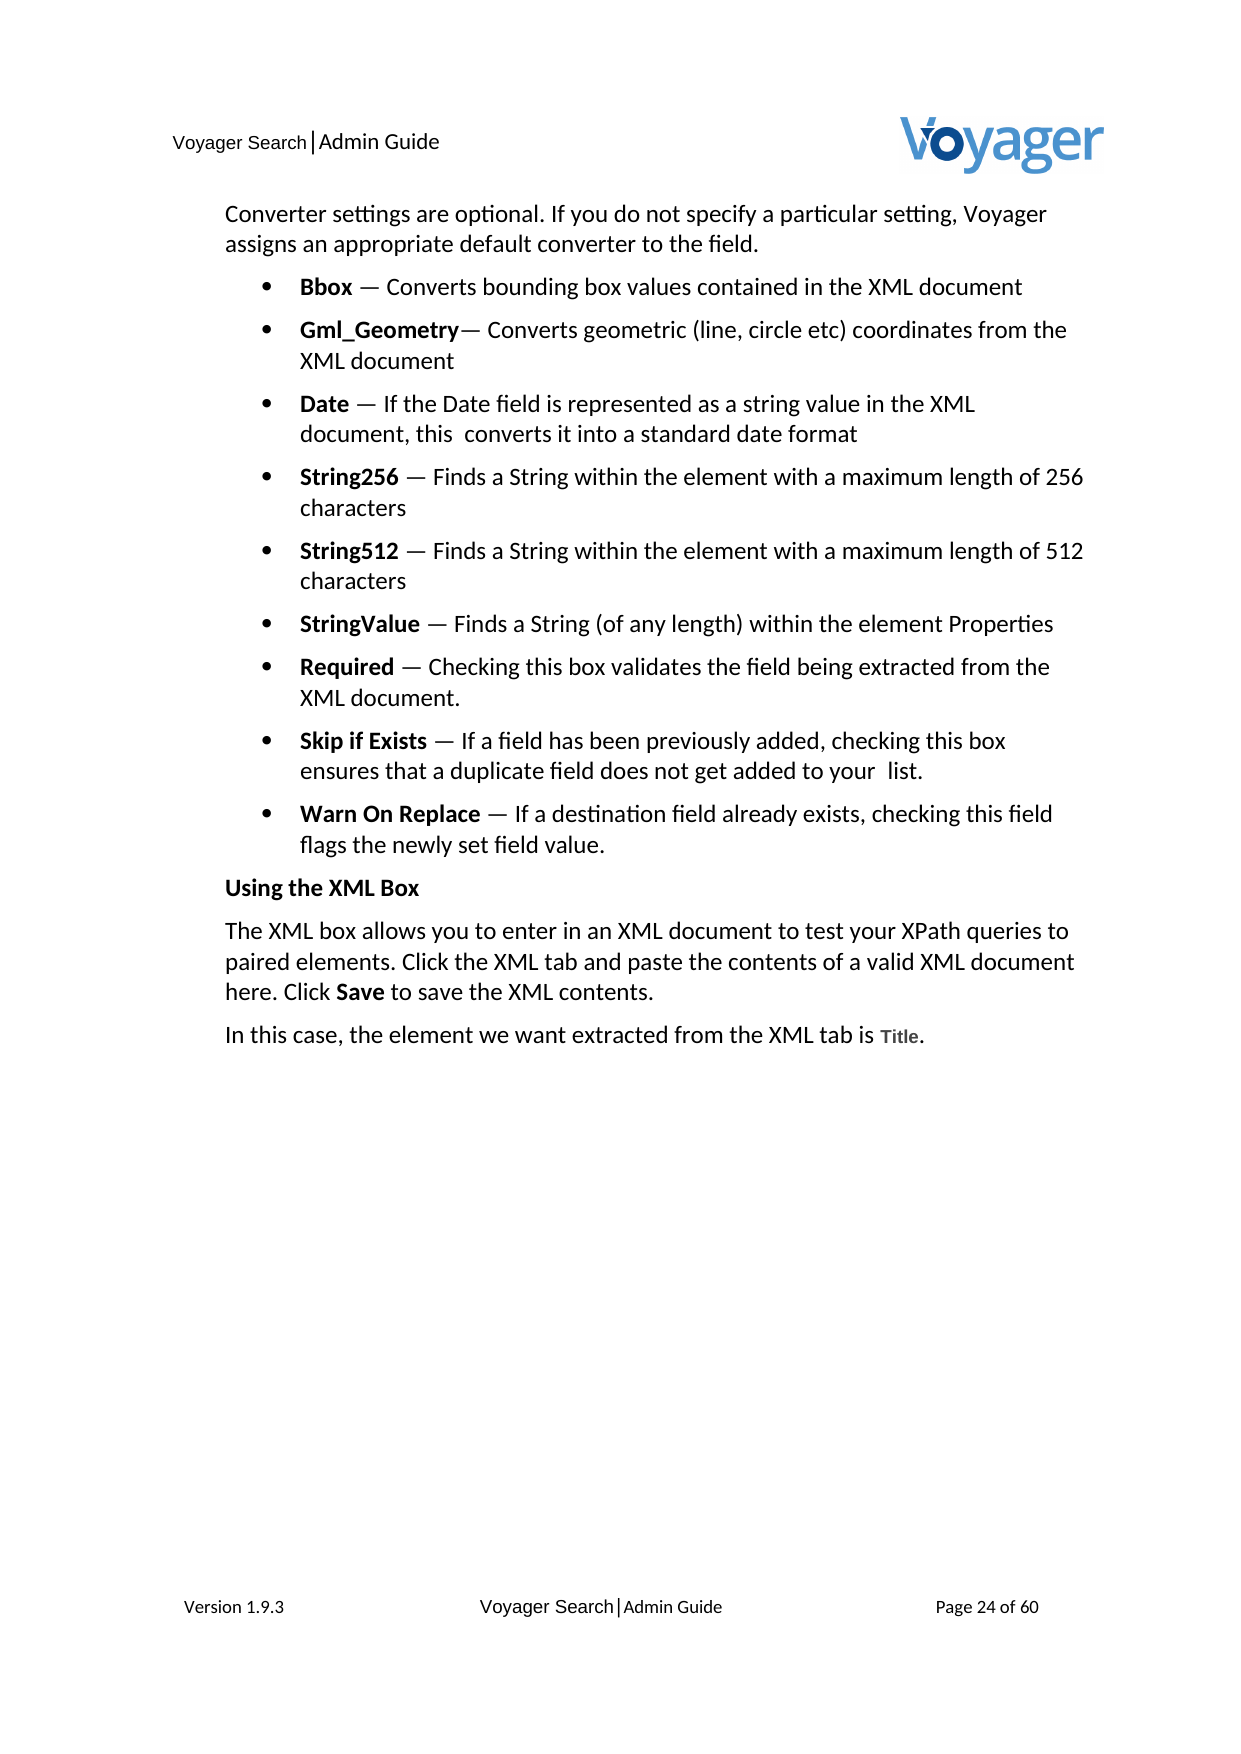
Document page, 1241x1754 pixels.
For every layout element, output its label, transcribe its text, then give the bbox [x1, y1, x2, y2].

list Date — If the Date field is represented as a string value in the XML document, this converts it into a standard date format [262, 388, 1090, 449]
list String512 — Finds a String within the element with a maximum length of 512 characters [262, 535, 1090, 596]
text The XML box allows you to enter in an XML document to test your XPath queries to paired elements. Click the XML tab and paste the contents of a valid XML document here. Click Save to save the XML contents. [225, 915, 1090, 1007]
list StringValue — Finds a String (of any length) within the element Properties [262, 608, 1090, 639]
picture [898, 116, 1104, 174]
list Gml_Geometry— Converts geometric (line, circle etc) coordinates from the XML document [262, 314, 1090, 375]
list String256 — Finds a String within the element with a maximum length of 256 characters [262, 461, 1090, 522]
text Converter settings are optional. If you do not specify a particular setting, Voyager assigns an appropriate default converter to the field. [225, 198, 1090, 259]
list Skip if Exists — If a field has been previously added, checking this box ensures that a duplicate field does not get added to your list. [262, 725, 1090, 786]
list Required — Checking this box validates the field being extracted from the XML document. [262, 651, 1090, 712]
text In this case, the element we want extracted from the XML tab is Title. [225, 1019, 1090, 1050]
list Bbox — Converts bounding box values contained in the XML document [262, 271, 1090, 302]
list Warn On Replace — If a destination field already exists, checking this field flags the newly set field value. [262, 798, 1090, 859]
text Using the XML Box [225, 872, 1090, 903]
